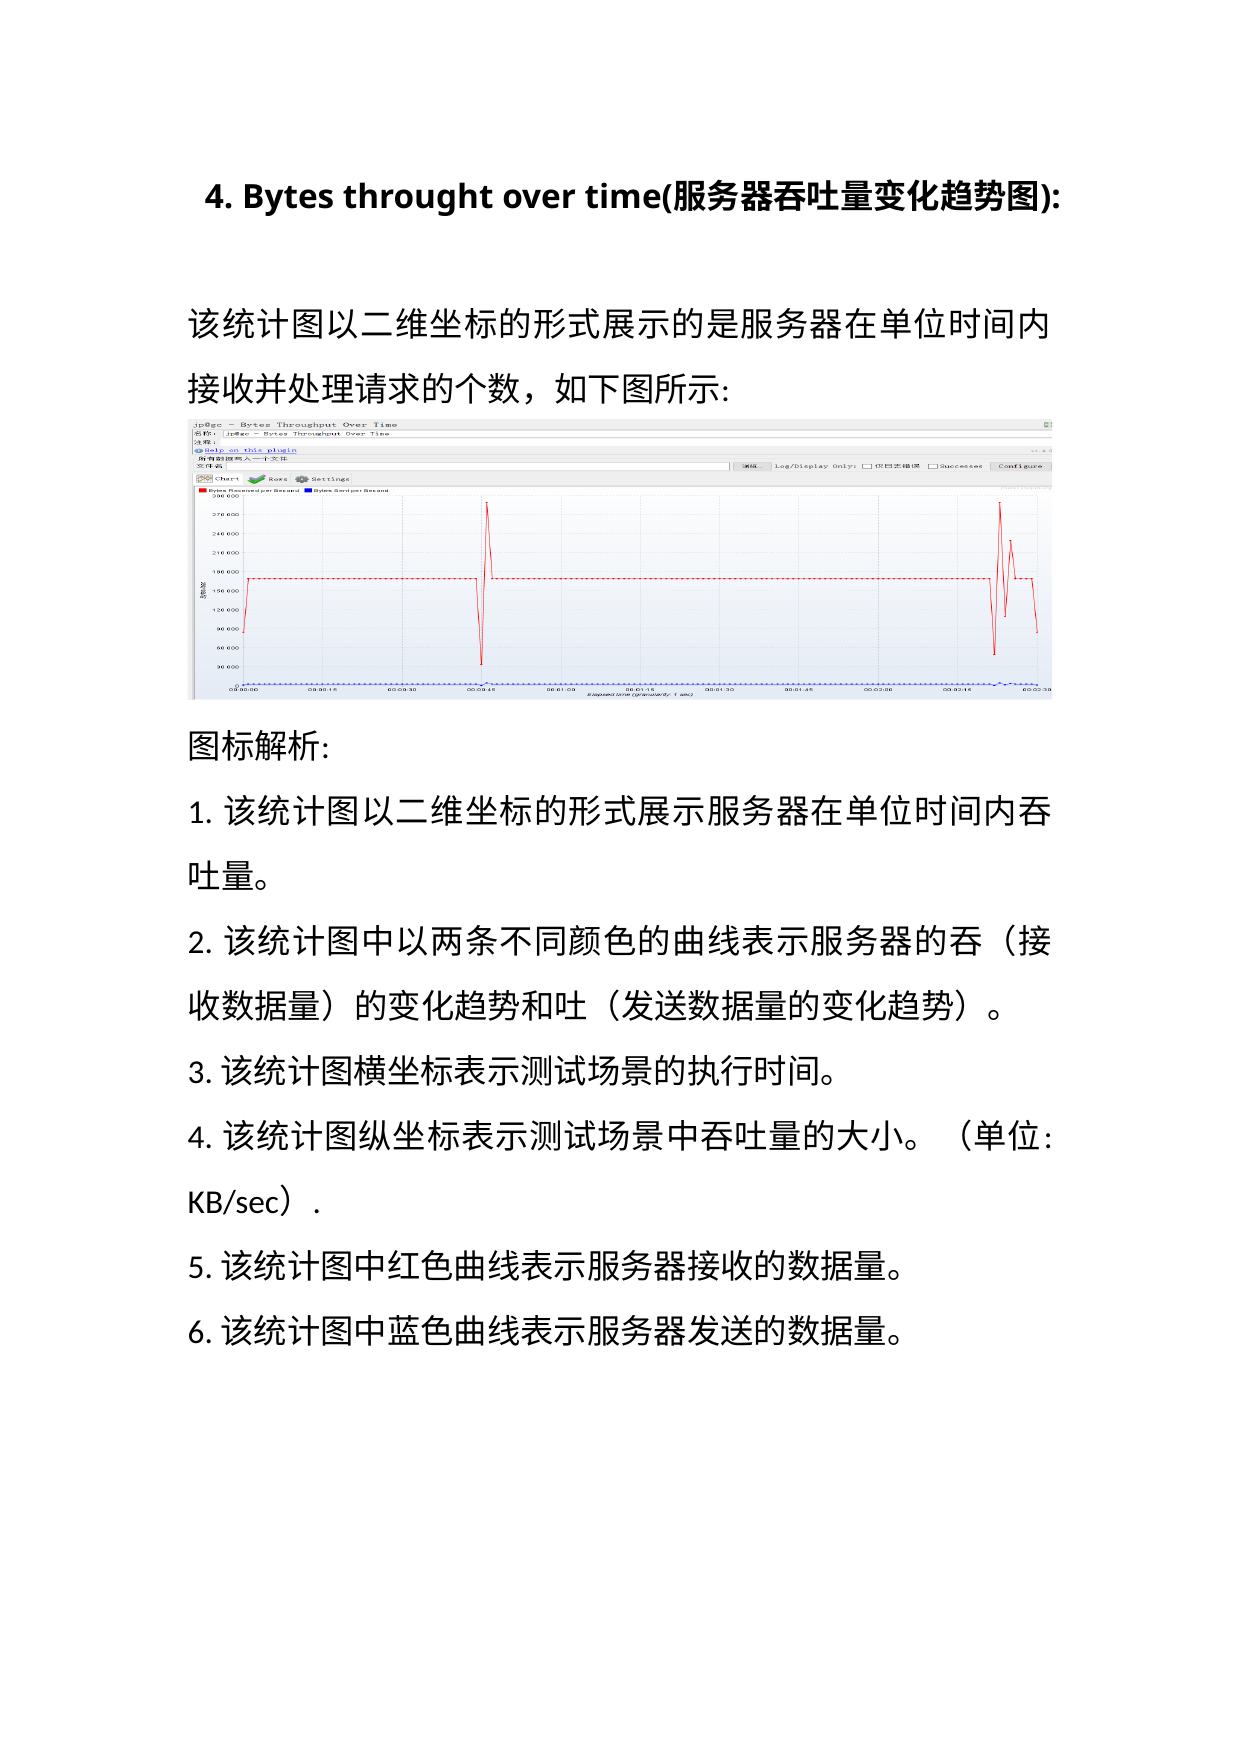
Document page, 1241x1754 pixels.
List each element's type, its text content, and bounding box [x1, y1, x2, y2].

text 4. 该统计图纵坐标表示测试场景中吞吐量的大小。（单位: KB/sec）. [187, 1102, 1053, 1232]
text 6. 该统计图中蓝色曲线表示服务器发送的数据量。 [187, 1297, 1053, 1362]
text 5. 该统计图中红色曲线表示服务器接收的数据量。 [187, 1232, 1053, 1297]
text 1. 该统计图以二维坐标的形式展示服务器在单位时间内吞吐量。 [187, 777, 1053, 907]
subtitle 4. Bytes throught over time(服务器吞吐量变化趋势图): [187, 162, 1053, 227]
text 2. 该统计图中以两条不同颜色的曲线表示服务器的吞（接收数据量）的变化趋势和吐（发送数据量的变化趋势）。 [187, 907, 1053, 1037]
text 图标解析: [187, 712, 1053, 777]
text 3. 该统计图横坐标表示测试场景的执行时间。 [187, 1037, 1053, 1102]
picture [187, 419, 1053, 700]
text 该统计图以二维坐标的形式展示的是服务器在单位时间内接收并处理请求的个数，如下图所示: [187, 289, 1053, 419]
